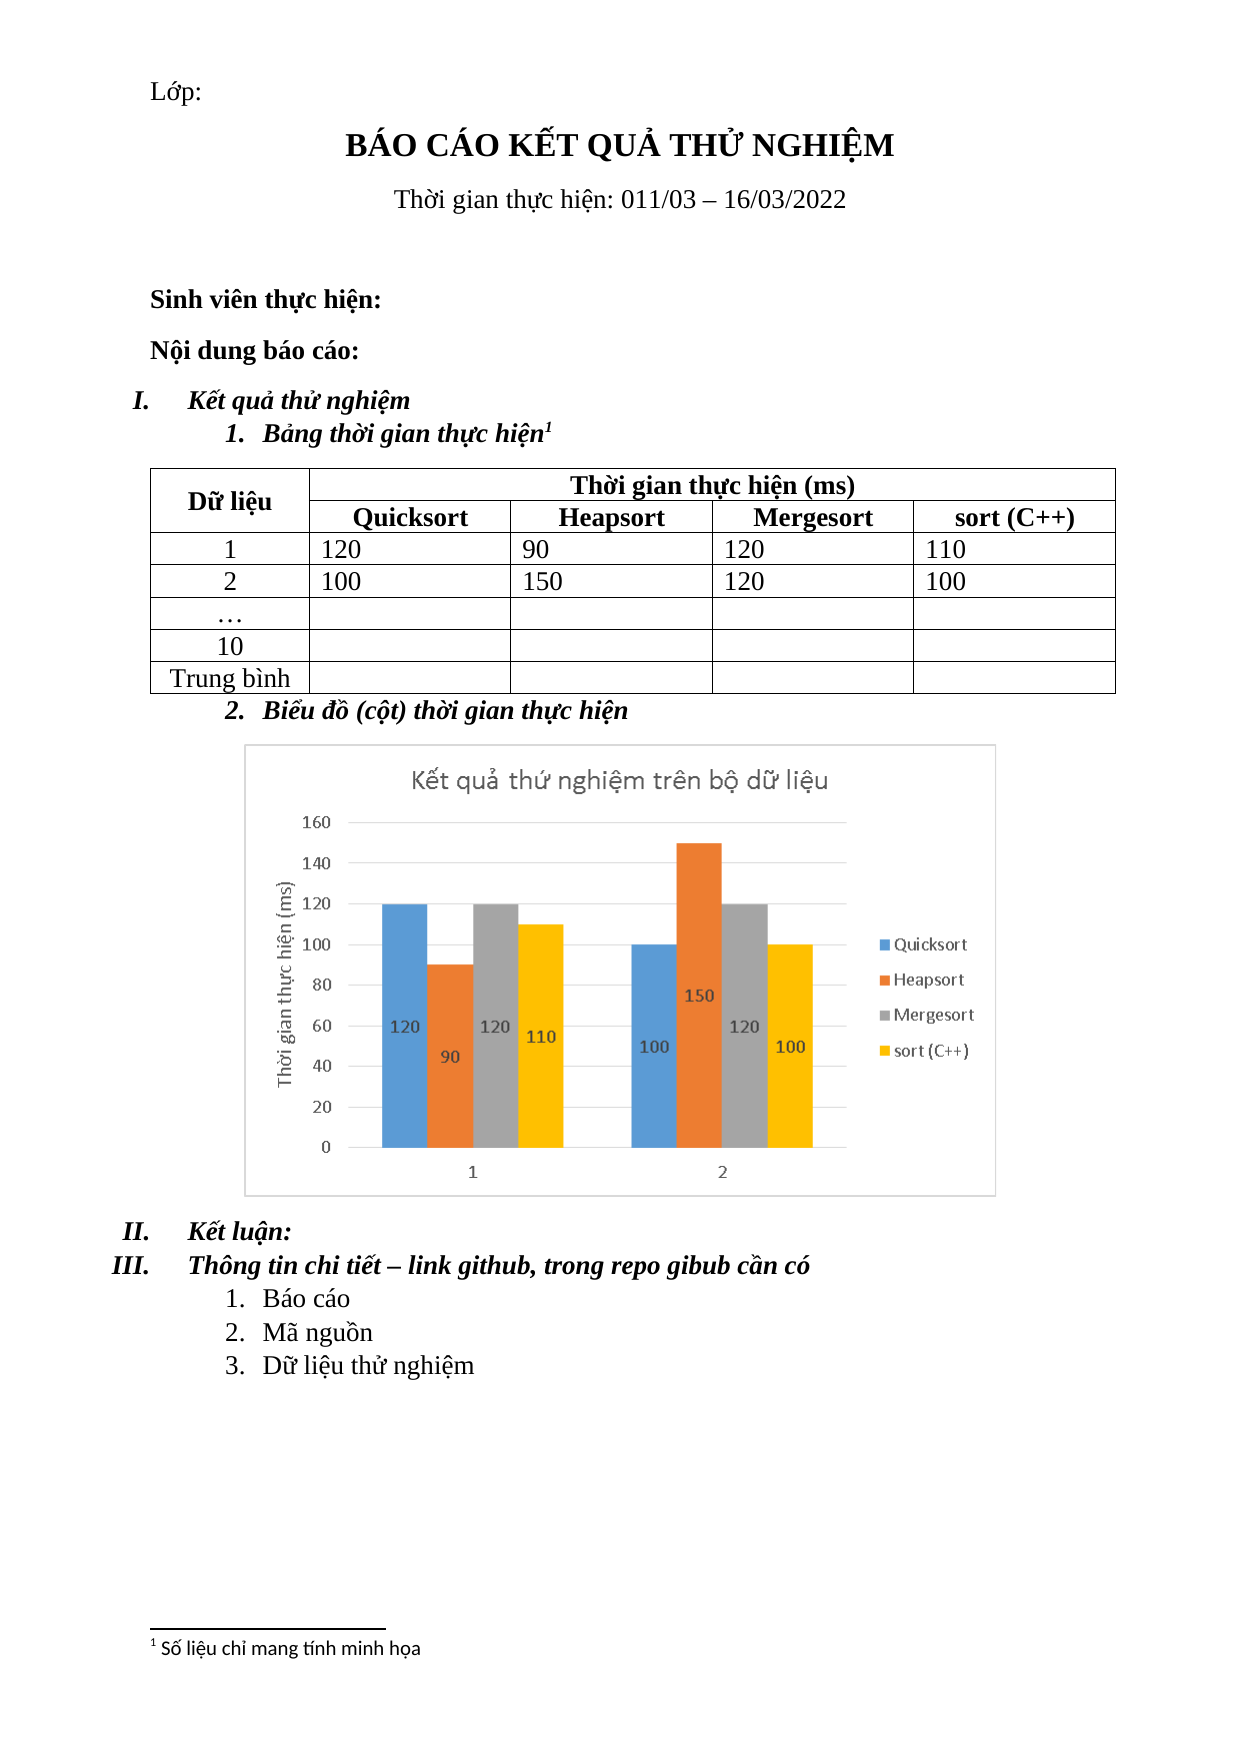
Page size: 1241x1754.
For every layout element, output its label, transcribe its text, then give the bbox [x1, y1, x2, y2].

table_cell [310, 598, 510, 629]
table_cell 120 [713, 533, 913, 564]
table_cell [914, 630, 1115, 661]
list Thông tin chi tiết – link github, trong repo gibub cần có [150, 1249, 1090, 1280]
table_cell Heapsort [511, 501, 712, 532]
list Kết quả thử nghiệm [150, 384, 1090, 415]
table_cell 100 [310, 565, 510, 597]
table_cell [511, 598, 712, 629]
table_cell Mergesort [713, 501, 913, 532]
text Nội dung báo cáo: [150, 334, 1090, 365]
table_cell [914, 598, 1115, 629]
table_cell Quicksort [310, 501, 510, 532]
table_cell 2 [151, 565, 309, 597]
table_cell 100 [914, 565, 1115, 597]
text BÁO CÁO KẾT QUẢ THỬ NGHIỆM [150, 125, 1090, 163]
table_cell [914, 662, 1115, 693]
list Biểu đồ (cột) thời gian thực hiện [225, 694, 1090, 725]
table_cell [310, 662, 510, 693]
table_cell [713, 630, 913, 661]
picture [244, 744, 997, 1197]
table_cell Trung bình [151, 662, 309, 693]
list Mã nguồn [225, 1316, 1090, 1347]
table_cell 120 [713, 565, 913, 597]
list Dữ liệu thử nghiệm [225, 1349, 1090, 1381]
table_header Dữ liệu [151, 469, 309, 532]
table_cell 150 [511, 565, 712, 597]
table_cell [713, 598, 913, 629]
text Sinh viên thực hiện: [150, 284, 1090, 315]
table_cell sort (C++) [914, 501, 1115, 532]
table_cell … [151, 598, 309, 629]
table_header Thời gian thực hiện (ms) [310, 469, 1115, 500]
table_cell [713, 662, 913, 693]
table_cell 90 [511, 533, 712, 564]
table_cell [310, 630, 510, 661]
text Lớp: [150, 75, 1090, 106]
text Thời gian thực hiện: 011/03 – 16/03/2022 [150, 183, 1090, 214]
table_cell [511, 662, 712, 693]
table_cell 10 [151, 630, 309, 661]
table_cell 120 [310, 533, 510, 564]
table_cell 1 [151, 533, 309, 564]
list Bảng thời gian thực hiện [225, 418, 1090, 449]
table_cell [511, 630, 712, 661]
table_cell 110 [914, 533, 1115, 564]
list Báo cáo [225, 1282, 1090, 1313]
list Kết luận: [150, 1215, 1090, 1246]
